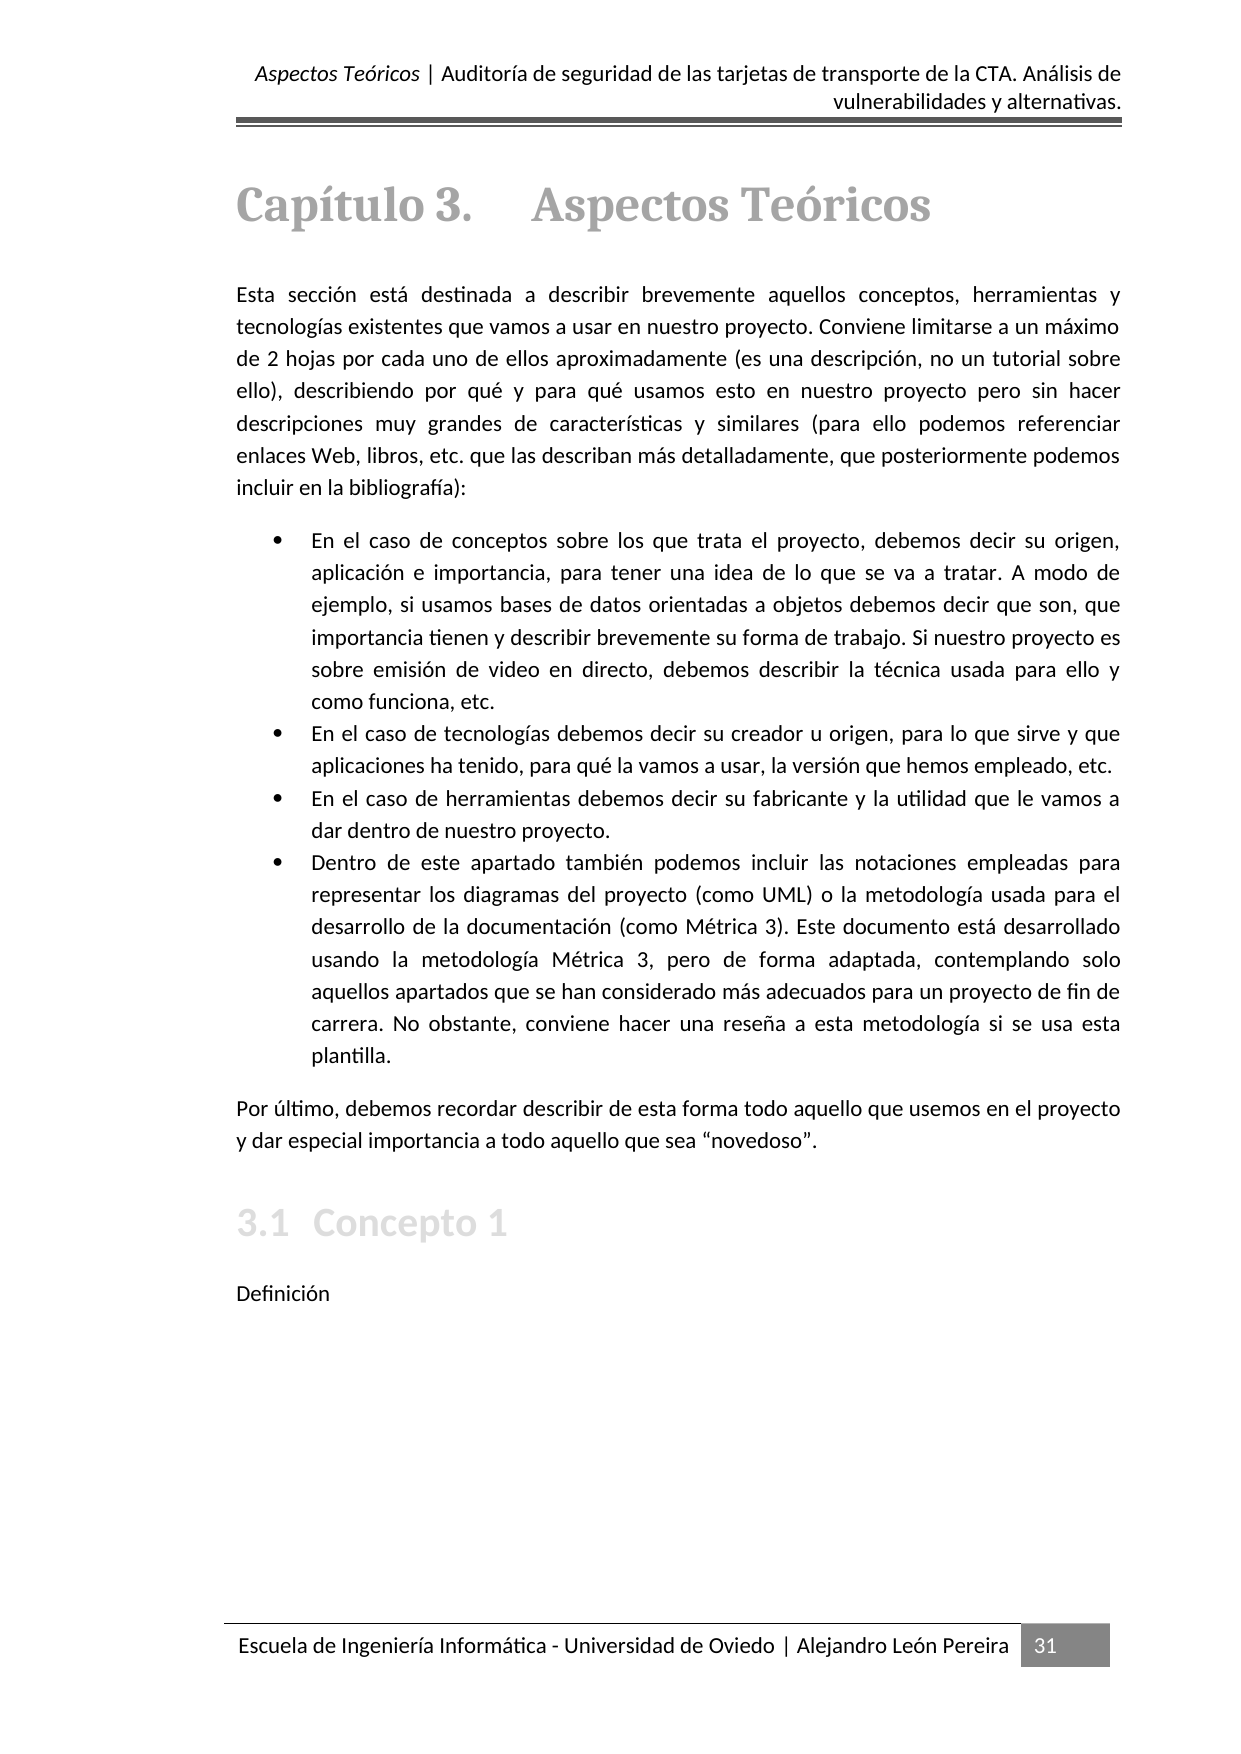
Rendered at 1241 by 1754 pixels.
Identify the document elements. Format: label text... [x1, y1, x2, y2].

subtitle Concepto 1 [236, 1196, 1122, 1247]
text Definición [236, 1279, 1122, 1308]
text Esta sección está destinada a describir brevemente aquellos conceptos, herramientas y tecnologías existentes que vamos a usar en nuestro proyecto. Conviene limitarse a un máximo de 2 hojas por cada uno de ellos aproximadamente (es una descripción, no un tutorial sobre ello), describiendo por qué y para qué usamos esto en nuestro proyecto pero sin hacer descripciones muy grandes de características y similares (para ello podemos referenciar enlaces Web, libros, etc. que las describan más detalladamente, que posteriormente podemos incluir en la bibliografía): [236, 280, 1122, 501]
list En el caso de tecnologías debemos decir su creador u origen, para lo que sirve y que aplicaciones ha tenido, para qué la vamos a usar, la versión que hemos empleado, etc. [274, 719, 1122, 779]
text Por último, debemos recordar describir de esta forma todo aquello que usemos en el proyecto y dar especial importancia a todo aquello que sea “novedoso”. [236, 1094, 1122, 1154]
list En el caso de conceptos sobre los que trata el proyecto, debemos decir su origen, aplicación e importancia, para tener una idea de lo que se va a tratar. A modo de ejemplo, si usamos bases de datos orientadas a objetos debemos decir que son, que importancia tienen y describir brevemente su forma de trabajo. Si nuestro proyecto es sobre emisión de video en directo, debemos describir la técnica usada para ello y como funciona, etc. [274, 526, 1122, 715]
list En el caso de herramientas debemos decir su fabricante y la utilidad que le vamos a dar dentro de nuestro proyecto. [274, 784, 1122, 844]
list Dentro de este apartado también podemos incluir las notaciones empleadas para representar los diagramas del proyecto (como UML) o la metodología usada para el desarrollo de la documentación (como Métrica 3). Este documento está desarrollado usando la metodología Métrica 3, pero de forma adaptada, contemplando solo aquellos apartados que se han considerado más adecuados para un proyecto de fin de carrera. No obstante, conviene hacer una reseña a esta metodología si se usa esta plantilla. [274, 848, 1122, 1069]
subtitle Aspectos Teóricos [236, 177, 1122, 234]
